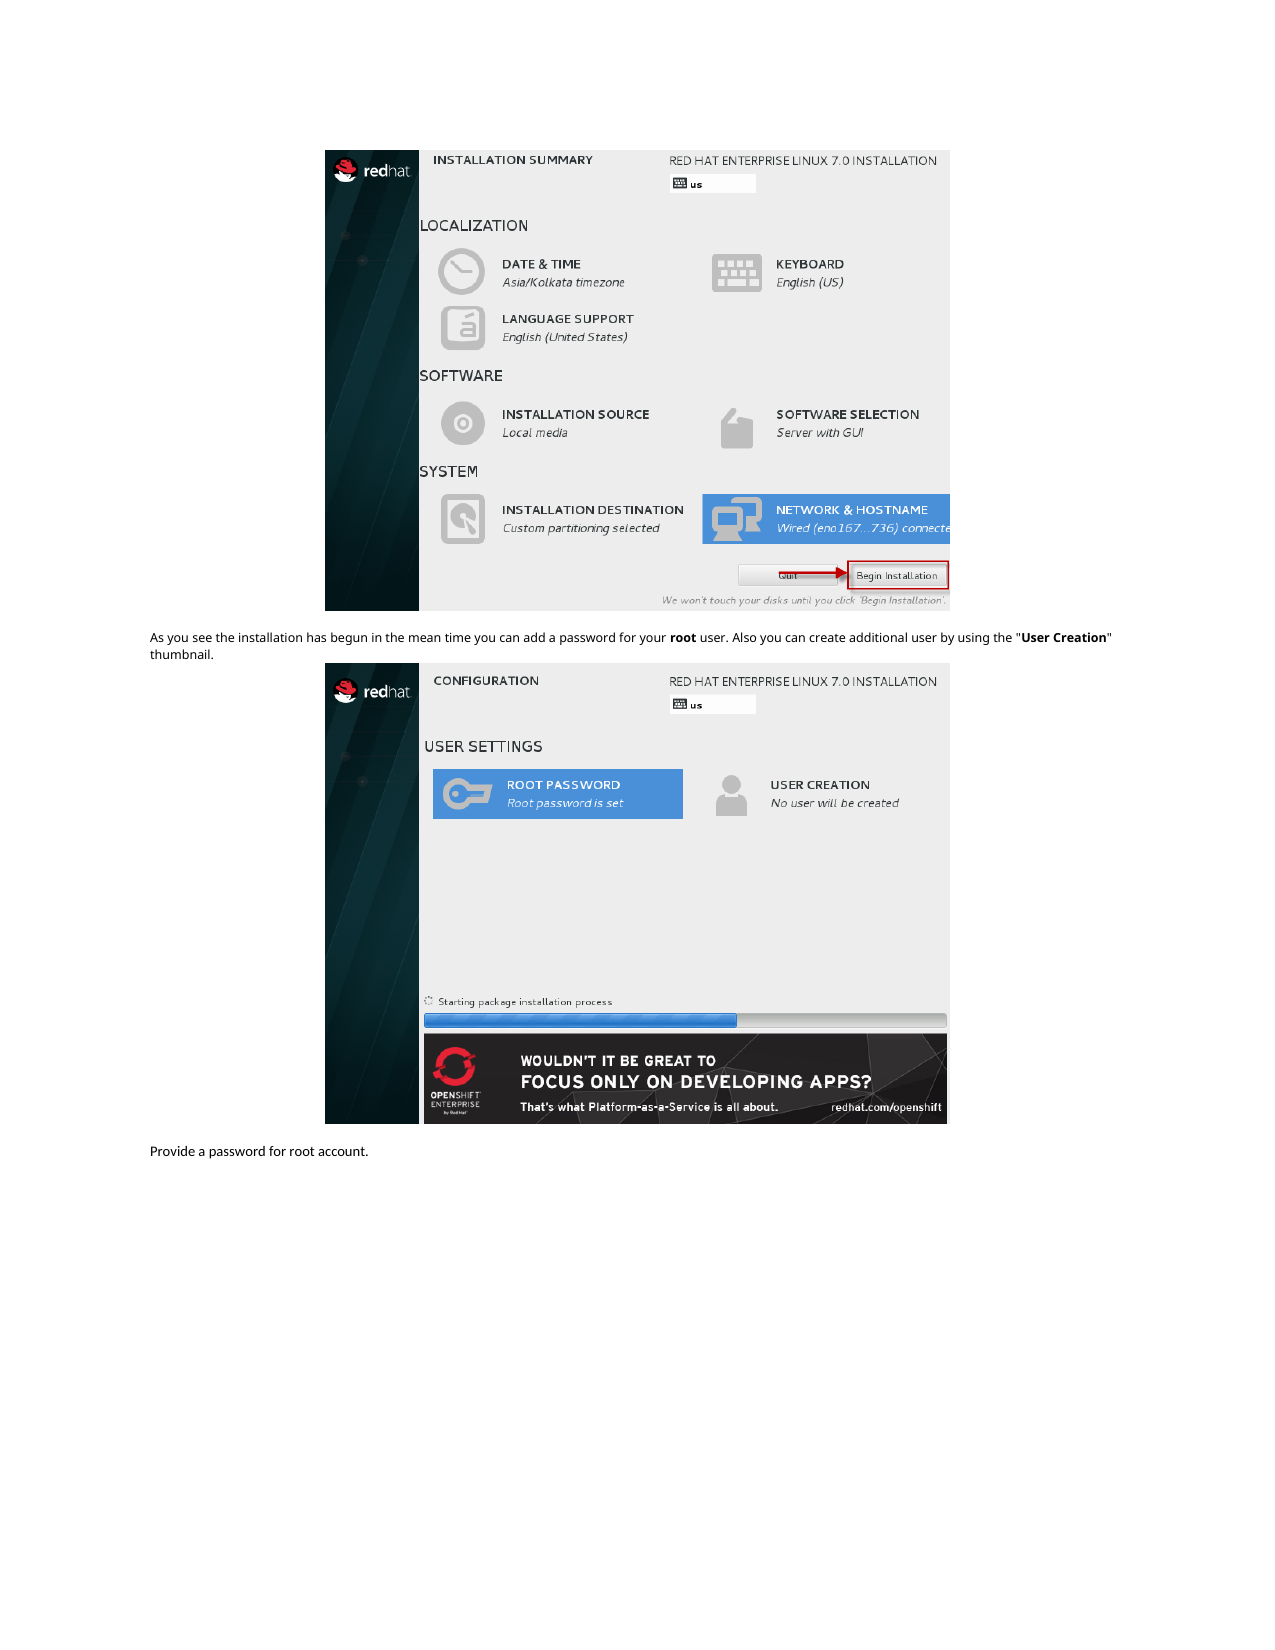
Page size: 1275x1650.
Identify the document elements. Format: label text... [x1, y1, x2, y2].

text Provide a password for root account. [150, 1124, 1125, 1160]
text As you see the installation has begun in the mean time you can add a password for your root user. Also you can create additional user by using the "User Creation" thumbnail. [150, 611, 1125, 663]
picture [325, 663, 950, 1124]
picture [325, 150, 950, 611]
